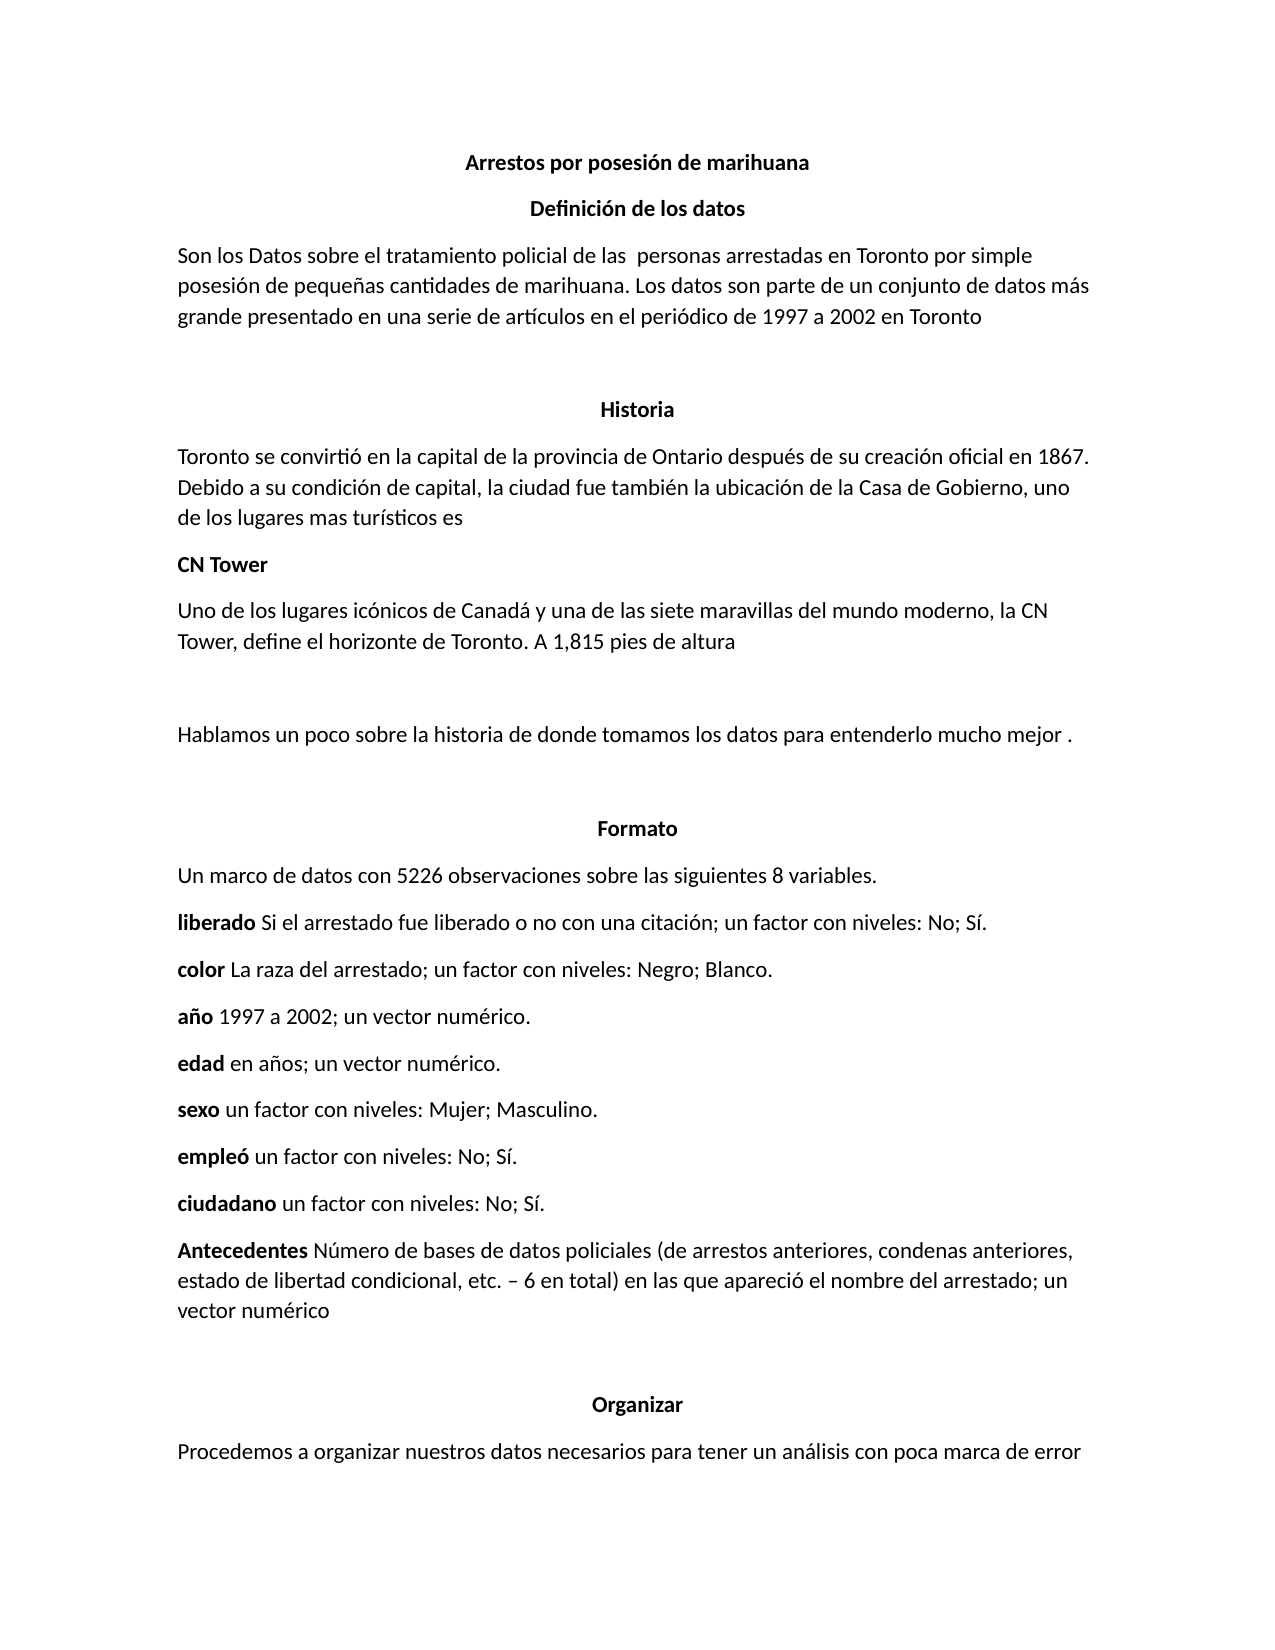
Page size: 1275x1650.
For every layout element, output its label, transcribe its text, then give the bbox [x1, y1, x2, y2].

text sexo un factor con niveles: Mujer; Masculino. [177, 1096, 1098, 1123]
text Antecedentes Número de bases de datos policiales (de arrestos anteriores, condenas anteriores, estado de libertad condicional, etc. – 6 en total) en las que apareció el nombre del arrestado; un vector numérico [177, 1236, 1098, 1324]
text Formato [177, 814, 1098, 842]
text ciudadano un factor con niveles: No; Sí. [177, 1189, 1098, 1217]
text edad en años; un vector numérico. [177, 1049, 1098, 1077]
text Historia [177, 396, 1098, 423]
text Hablamos un poco sobre la historia de donde tomamos los datos para entenderlo mucho mejor . [177, 721, 1098, 748]
text Procedemos a organizar nuestros datos necesarios para tener un análisis con poca marca de error [177, 1437, 1098, 1465]
text color La raza del arrestado; un factor con niveles: Negro; Blanco. [177, 955, 1098, 983]
text liberado Si el arrestado fue liberado o no con una citación; un factor con niveles: No; Sí. [177, 908, 1098, 936]
text empleó un factor con niveles: No; Sí. [177, 1142, 1098, 1170]
text Son los Datos sobre el tratamiento policial de las personas arrestadas en Toronto por simple posesión de pequeñas cantidades de marihuana. Los datos son parte de un conjunto de datos más grande presentado en una serie de artículos en el periódico de 1997 a 2002 en Toronto [177, 241, 1098, 330]
text Toronto se convirtió en la capital de la provincia de Ontario después de su creación oficial en 1867. Debido a su condición de capital, la ciudad fue también la ubicación de la Casa de Gobierno, uno de los lugares mas turísticos es [177, 442, 1098, 531]
text CN Tower [177, 550, 1098, 578]
text Un marco de datos con 5226 observaciones sobre las siguientes 8 variables. [177, 861, 1098, 889]
text Definición de los datos [177, 194, 1098, 222]
text Arrestos por posesión de marihuana [177, 148, 1098, 176]
text Organizar [177, 1390, 1098, 1418]
text Uno de los lugares icónicos de Canadá y una de las siete maravillas del mundo moderno, la CN Tower, define el horizonte de Toronto. A 1,815 pies de altura [177, 597, 1098, 655]
text año 1997 a 2002; un vector numérico. [177, 1002, 1098, 1030]
